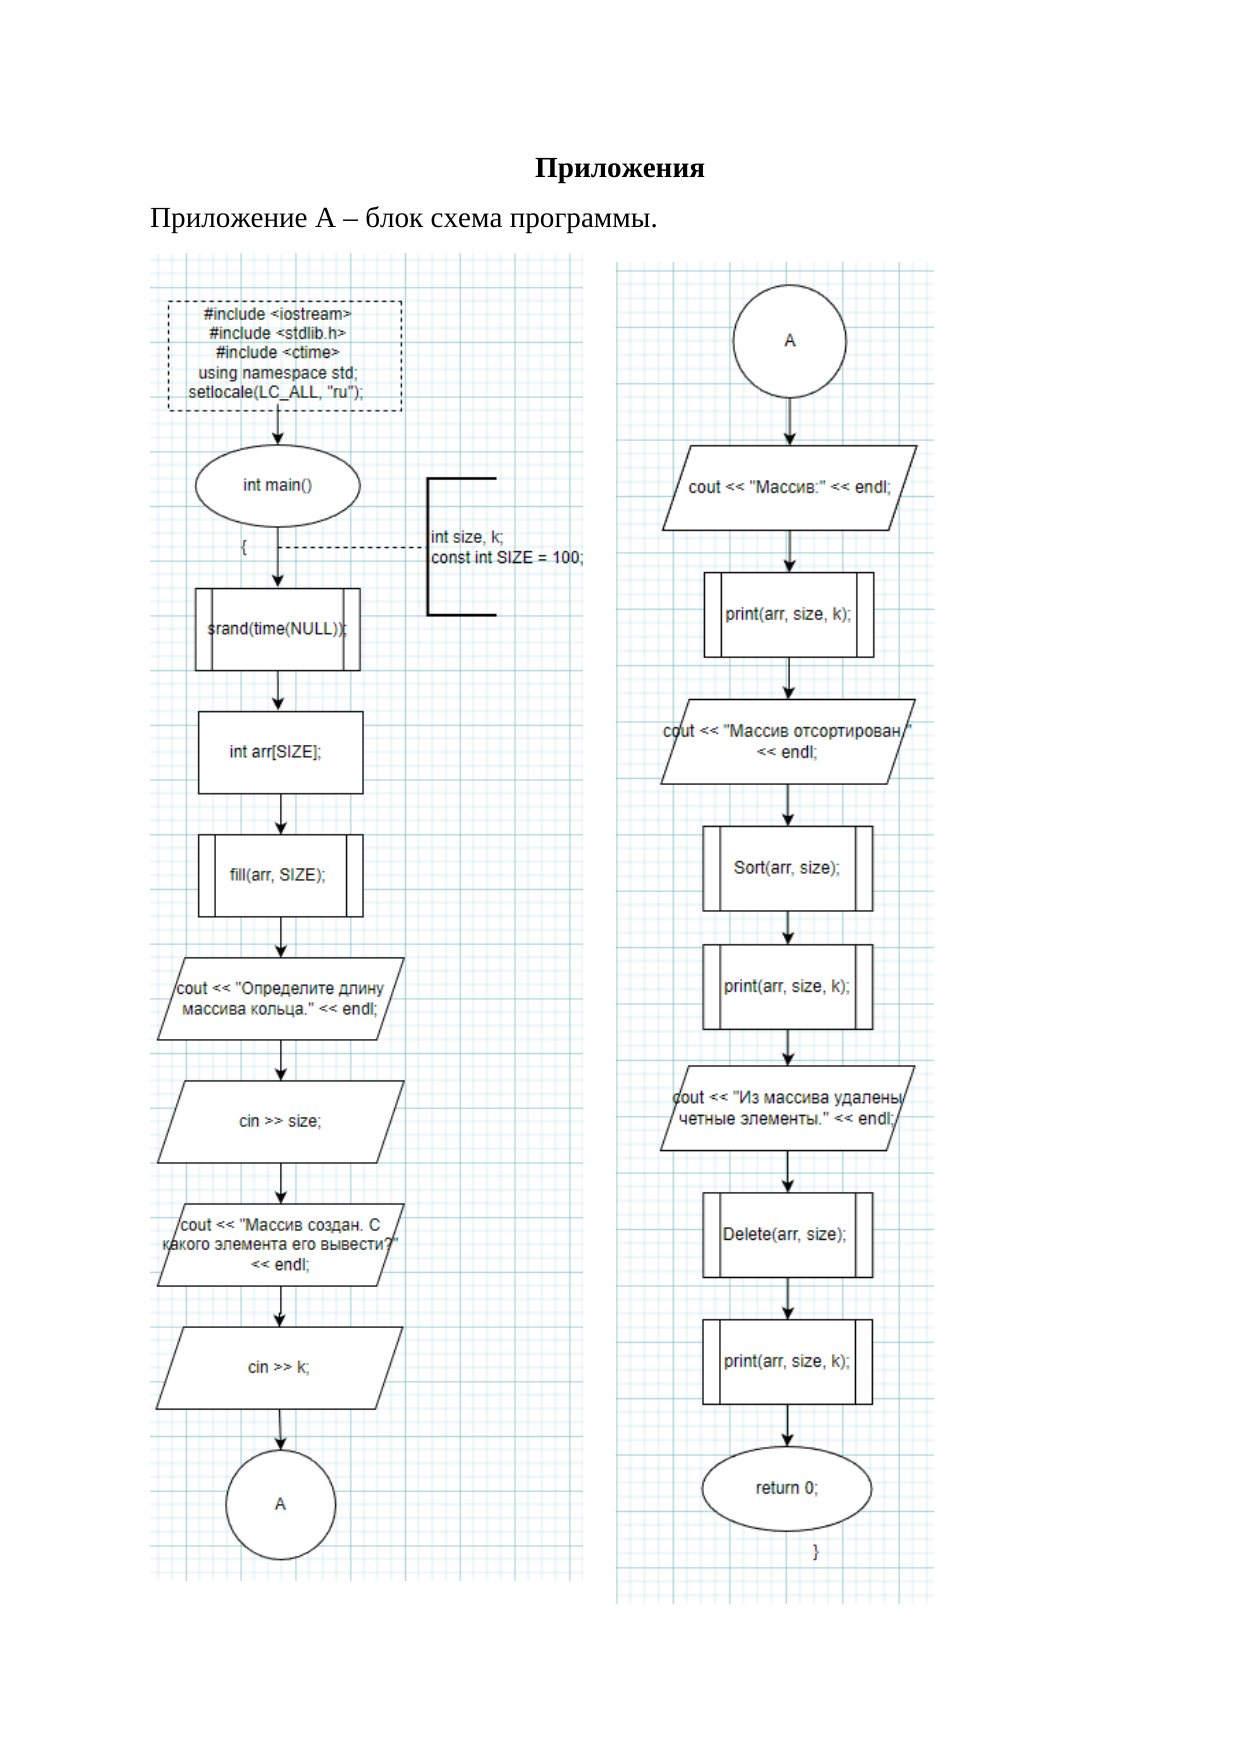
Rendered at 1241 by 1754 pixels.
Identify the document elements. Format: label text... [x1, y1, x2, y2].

picture [150, 253, 583, 1581]
picture [615, 262, 934, 1604]
text Приложение А – блок схема программы. [150, 200, 1090, 234]
text Приложения [150, 150, 1090, 183]
